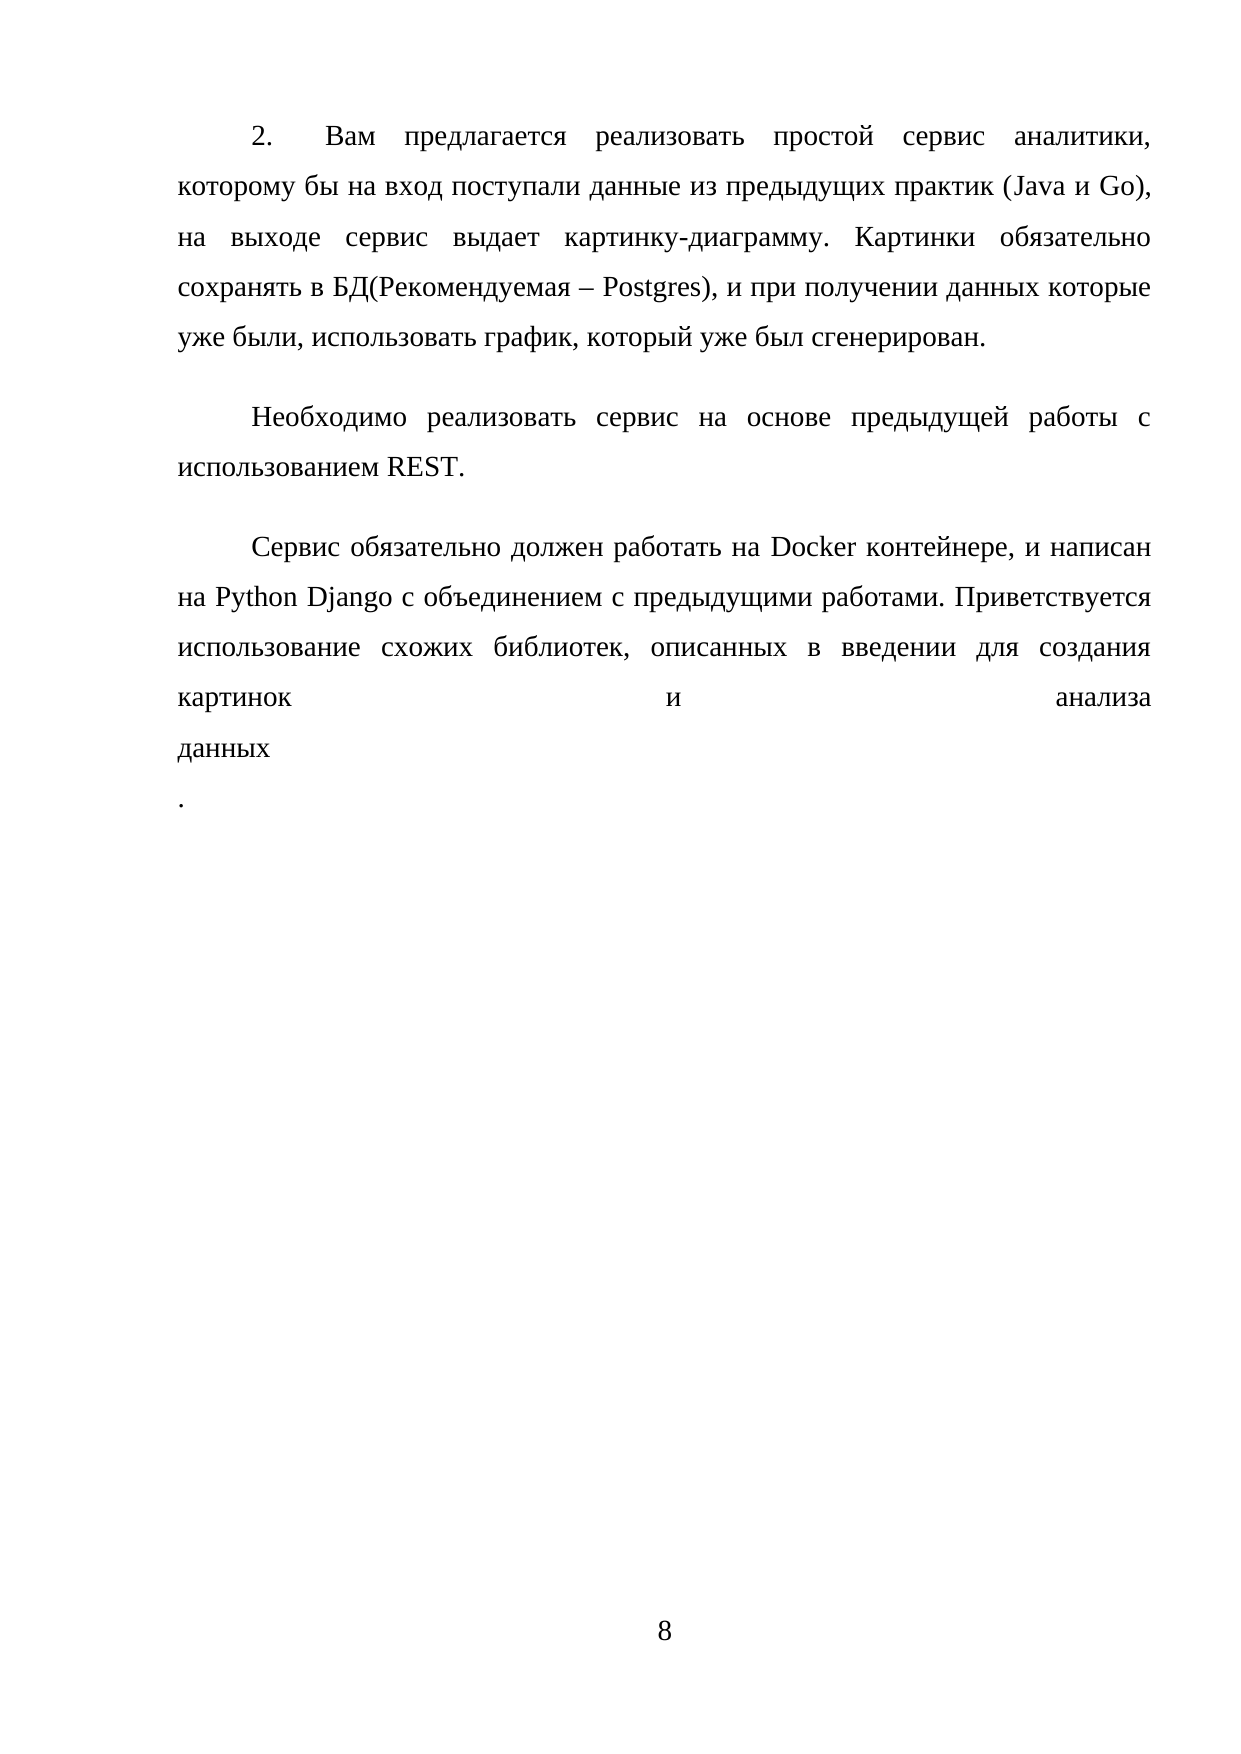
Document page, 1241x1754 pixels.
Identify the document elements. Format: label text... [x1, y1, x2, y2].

list Вам предлагается реализовать простой сервис аналитики, которому бы на вход поступали данные из предыдущих практик (Java и Go), на выходе сервис выдает картинку-диаграмму. Картинки обязательно сохранять в БД(Рекомендуемая – Postgres), и при получении данных которые уже были, использовать график, который уже был сгенерирован. [177, 118, 1152, 353]
text Необходимо реализовать сервис на основе предыдущей работы с использованием REST. [177, 399, 1152, 483]
text Сервис обязательно должен работать на Docker контейнере, и написан на Python Django с объединением с предыдущими работами. Приветствуется использование схожих библиотек, описанных в введении для создания картинок и анализа данных.lsZQpGUk9NIHB5dGhvbjozCiMg0JLRgdC1INC/0LjRiNC10Lwg0LIgc3Rkb3V0CkVOViBQWVRIT05VTkJVRkZFUkVEIDEKCiMg0JrQvtC/0LjRgNGD0LXQvCDQstGB0LUg0LIg0L/QsNC/0LrRgyBhcHAg0LIg0LrQvtC90YLQtdC50L3QtdGA0LUKV09SS0RJUiAvYXBwCkFERCAuIC9hcHAKCiMg0KPRgdGC0LDQvdCw0LLQu9C40LLQsNC10LwgRGphbmdvClJVTiBwaXAgaW5zdGFsbCBkamFuZ28KCkRvY2tlciBDb21wb3NlCnZlcnNpb246ICczLjgnCnNlcnZpY2VzOgogICBoZWxsb3dvcmxkOgogICAgICAgYnVpbGQ6IC4KICAgICAgIGNvbW1hbmQ6IHB5dGhvbiBtYW5hZ2UucHkgcnVuc2VydmVyIDAuMC4wLjA6ODAwMAogICAgICAgcG9ydHM6CiAgICAgICAgICAgLSA4MDAwOjgwMDA= [177, 529, 1152, 1159]
